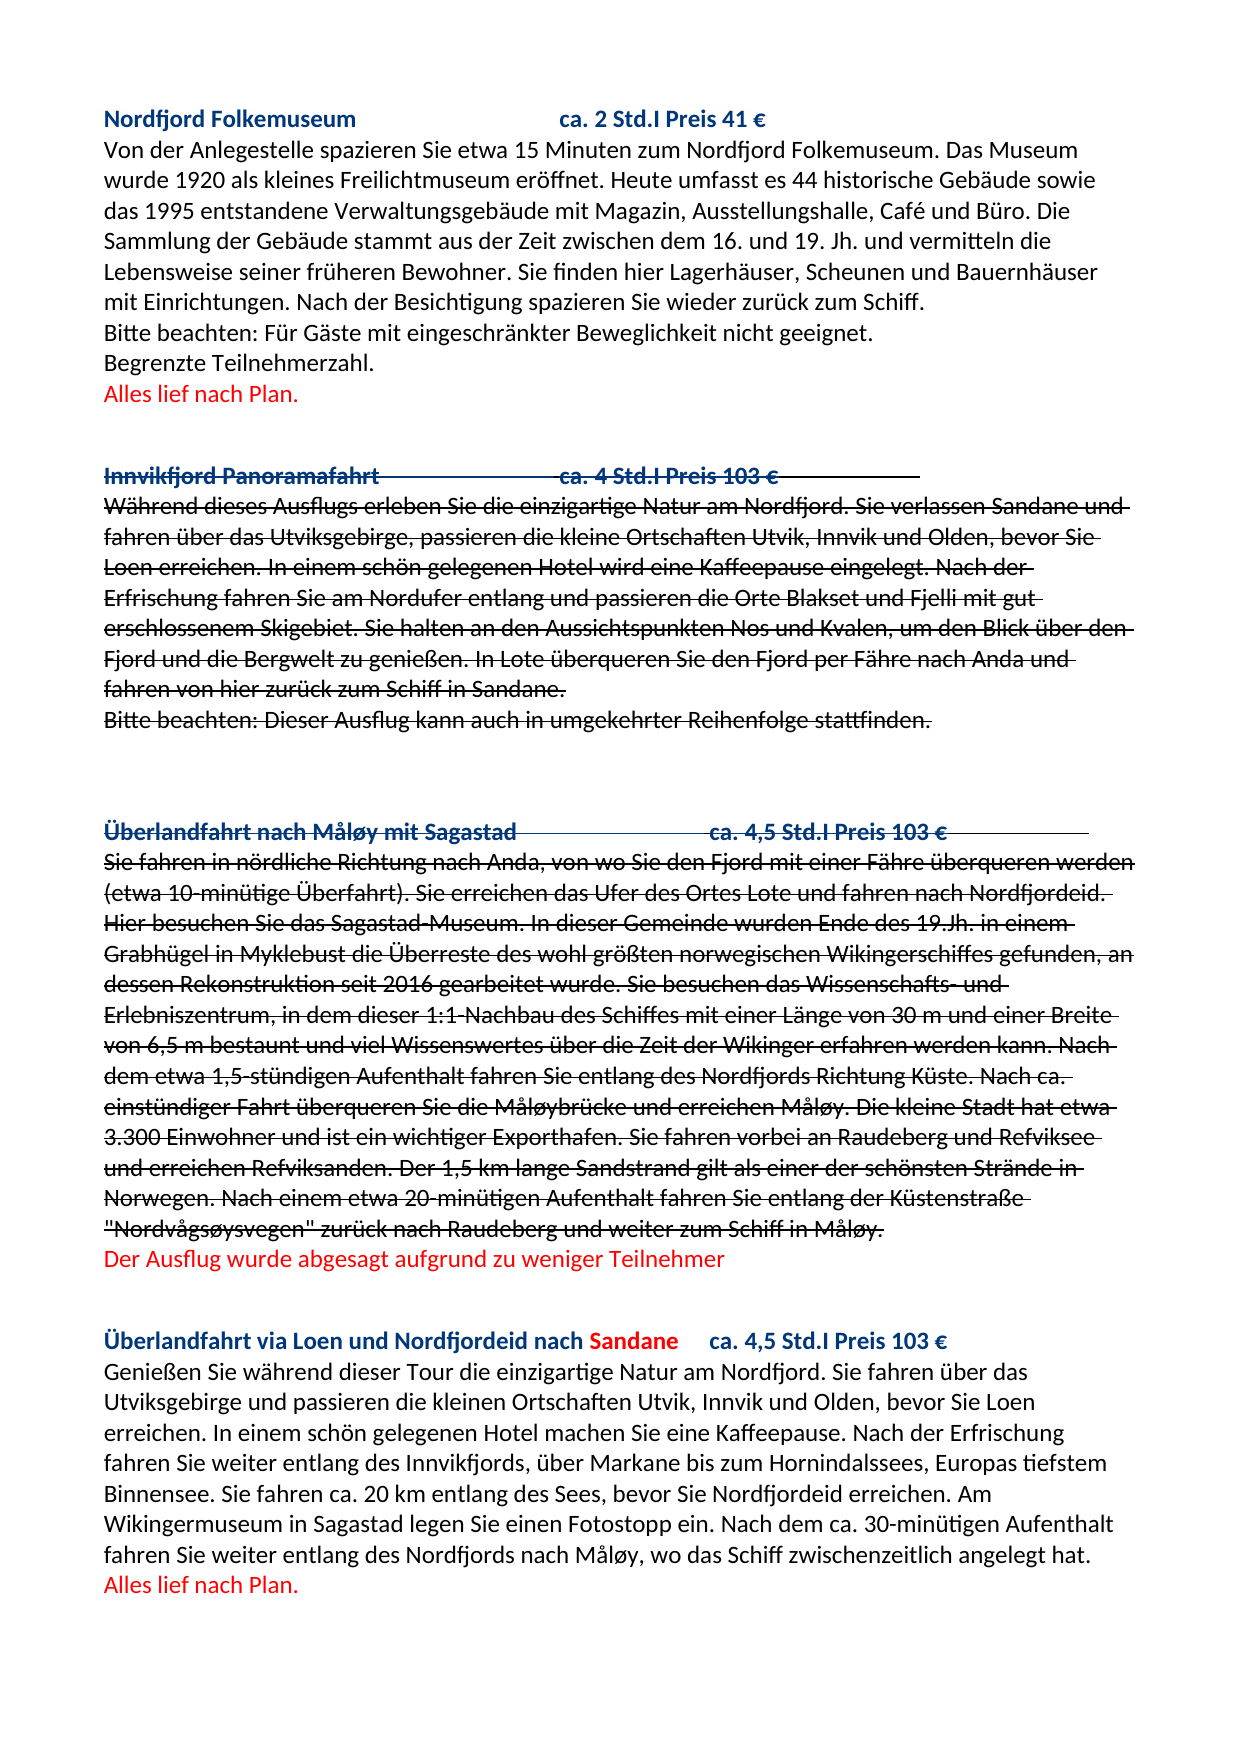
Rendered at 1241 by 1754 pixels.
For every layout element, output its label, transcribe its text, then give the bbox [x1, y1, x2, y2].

text Überlandfahrt via Loen und Nordfjordeid nach Sandane ca. 4,5 Std.I Preis 103 € Genießen Sie während dieser Tour die einzigartige Natur am Nordfjord. Sie fahren über das Utviksgebirge und passieren die kleinen Ortschaften Utvik, Innvik und Olden, bevor Sie Loen erreichen. In einem schön gelegenen Hotel machen Sie eine Kaffeepause. Nach der Erfrischung fahren Sie weiter entlang des Innvikfjords, über Markane bis zum Hornindalssees, Europas tiefstem Binnensee. Sie fahren ca. 20 km entlang des Sees, bevor Sie Nordfjordeid erreichen. Am Wikingermuseum in Sagastad legen Sie einen Fotostopp ein. Nach dem ca. 30-minütigen Aufenthalt fahren Sie weiter entlang des Nordfjords nach Måløy, wo das Schiff zwischenzeitlich angelegt hat. Alles lief nach Plan. [103, 1325, 1137, 1600]
text Innvikfjord Panoramafahrt ca. 4 Std.I Preis 103 € Während dieses Ausflugs erleben Sie die einzigartige Natur am Nordfjord. Sie verlassen Sandane und fahren über das Utviksgebirge, passieren die kleine Ortschaften Utvik, Innvik und Olden, bevor Sie Loen erreichen. In einem schön gelegenen Hotel wird eine Kaffeepause eingelegt. Nach der Erfrischung fahren Sie am Nordufer entlang und passieren die Orte Blakset und Fjelli mit gut erschlossenem Skigebiet. Sie halten an den Aussichtspunkten Nos und Kvalen, um den Blick über den Fjord und die Bergwelt zu genießen. In Lote überqueren Sie den Fjord per Fähre nach Anda und fahren von hier zurück zum Schiff in Sandane. Bitte beachten: Dieser Ausflug kann auch in umgekehrter Reihenfolge stattfinden. [103, 460, 1137, 765]
text Überlandfahrt nach Måløy mit Sagastad ca. 4,5 Std.I Preis 103 € Sie fahren in nördliche Richtung nach Anda, von wo Sie den Fjord mit einer Fähre überqueren werden (etwa 10-minütige Überfahrt). Sie erreichen das Ufer des Ortes Lote und fahren nach Nordfjordeid. Hier besuchen Sie das Sagastad-Museum. In dieser Gemeinde wurden Ende des 19.Jh. in einem Grabhügel in Myklebust die Überreste des wohl größten norwegischen Wikingerschiffes gefunden, an dessen Rekonstruktion seit 2016 gearbeitet wurde. Sie besuchen das Wissenschafts- und Erlebniszentrum, in dem dieser 1:1-Nachbau des Schiffes mit einer Länge von 30 m und einer Breite von 6,5 m bestaunt und viel Wissenswertes über die Zeit der Wikinger erfahren werden kann. Nach dem etwa 1,5-stündigen Aufenthalt fahren Sie entlang des Nordfjords Richtung Küste. Nach ca. einstündiger Fahrt überqueren Sie die Måløybrücke und erreichen Måløy. Die kleine Stadt hat etwa 3.300 Einwohner und ist ein wichtiger Exporthafen. Sie fahren vorbei an Raudeberg und Refviksee und erreichen Refviksanden. Der 1,5 km lange Sandstrand gilt als einer der schönsten Strände in Norwegen. Nach einem etwa 20-minütigen Aufenthalt fahren Sie entlang der Küstenstraße "Nordvågsøysvegen" zurück nach Raudeberg und weiter zum Schiff in Måløy. Der Ausflug wurde abgesagt aufgrund zu weniger Teilnehmer [103, 816, 1137, 1274]
text Nordfjord Folkemuseum ca. 2 Std.I Preis 41 € Von der Anlegestelle spazieren Sie etwa 15 Minuten zum Nordfjord Folkemuseum. Das Museum wurde 1920 als kleines Freilichtmuseum eröffnet. Heute umfasst es 44 historische Gebäude sowie das 1995 entstandene Verwaltungsgebäude mit Magazin, Ausstellungshalle, Café und Büro. Die Sammlung der Gebäude stammt aus der Zeit zwischen dem 16. und 19. Jh. und vermitteln die Lebensweise seiner früheren Bewohner. Sie finden hier Lagerhäuser, Scheunen und Bauernhäuser mit Einrichtungen. Nach der Besichtigung spazieren Sie wieder zurück zum Schiff. Bitte beachten: Für Gäste mit eingeschränkter Beweglichkeit nicht geeignet. Begrenzte Teilnehmerzahl. Alles lief nach Plan. [103, 103, 1137, 409]
